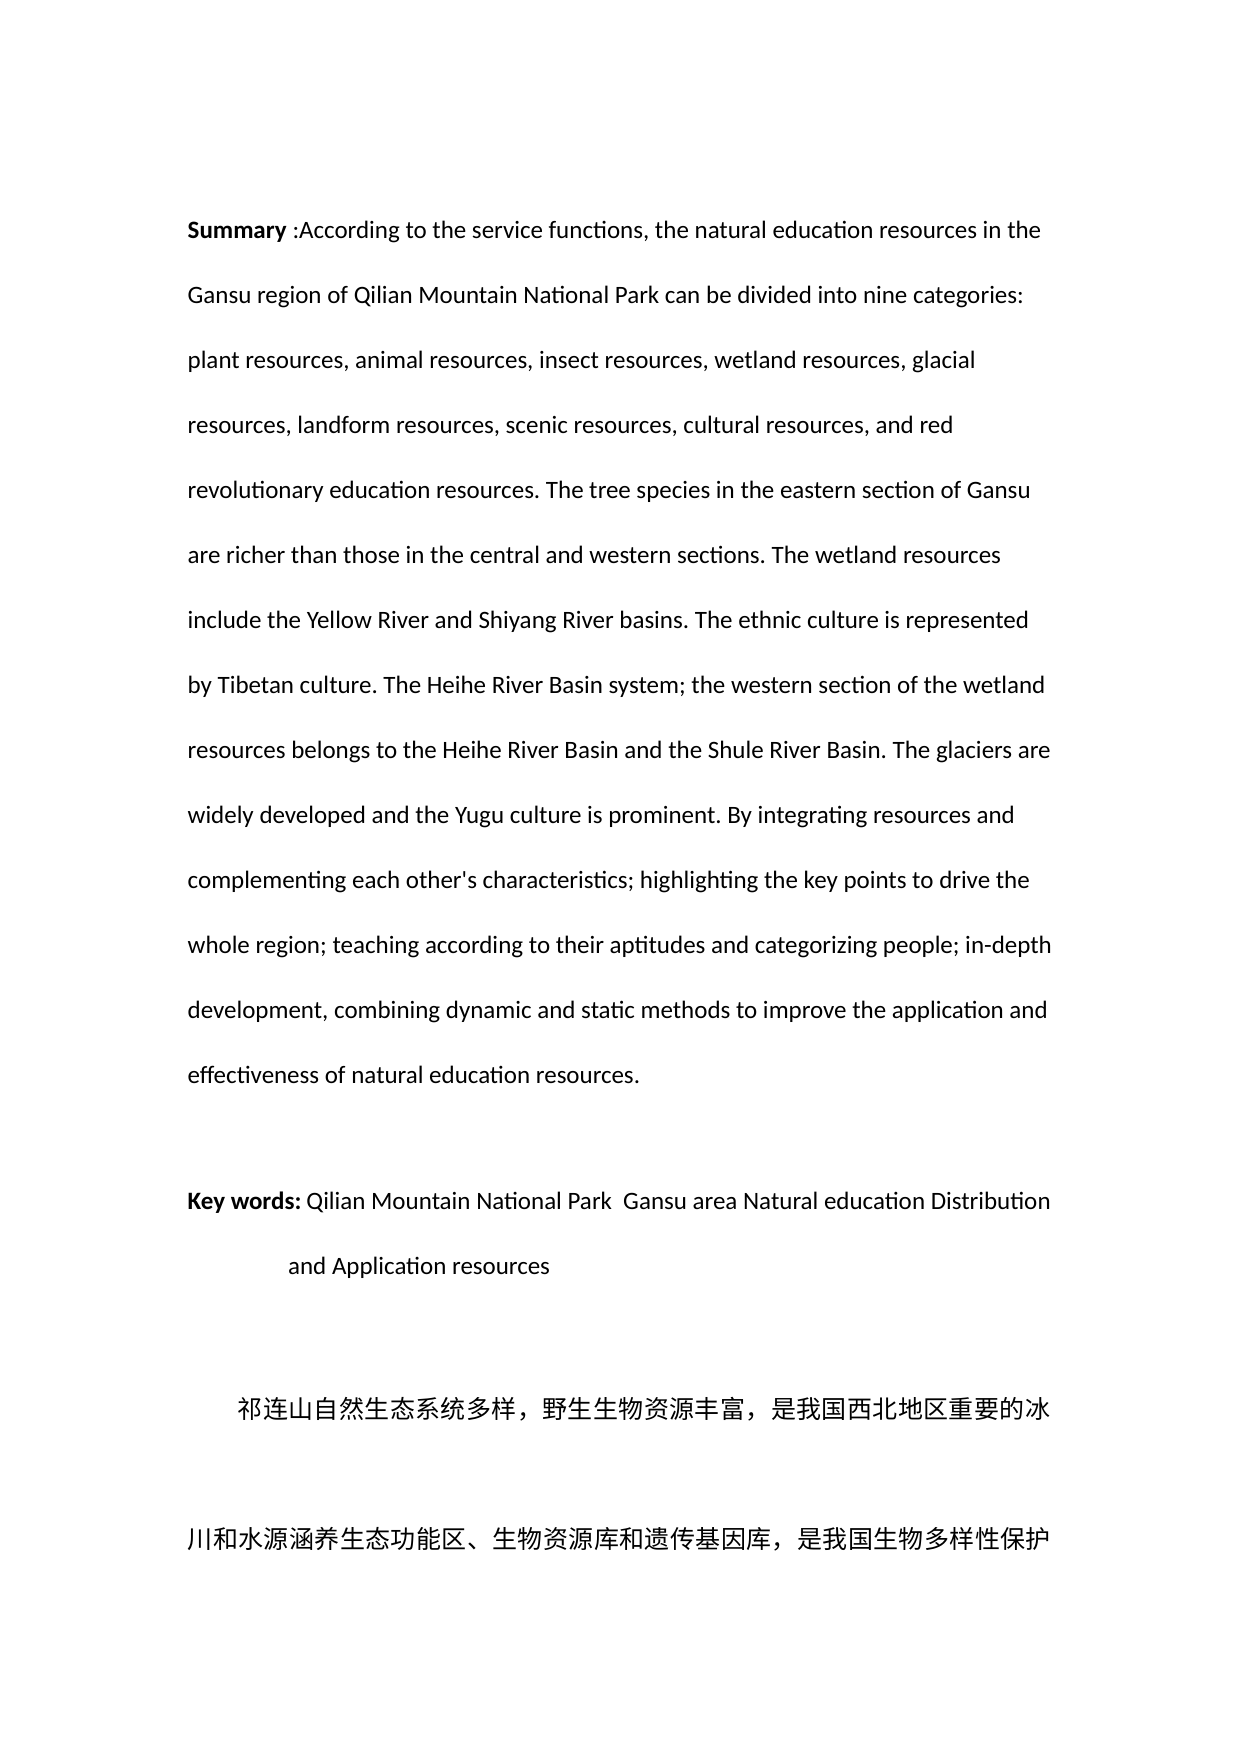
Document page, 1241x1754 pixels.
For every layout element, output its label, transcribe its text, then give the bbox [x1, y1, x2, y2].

text Key words: Qilian Mountain National Park Gansu area Natural education Distribution and Application resources [187, 1184, 1053, 1282]
text Summary :According to the service functions, the natural education resources in the Gansu region of Qilian Mountain National Park can be divided into nine categories: plant resources, animal resources, insect resources, wetland resources, glacial resources, landform resources, scenic resources, cultural resources, and red revolutionary education resources. The tree species in the eastern section of Gansu are richer than those in the central and western sections. The wetland resources include the Yellow River and Shiyang River basins. The ethnic culture is represented by Tibetan culture. The Heihe River Basin system; the western section of the wetland resources belongs to the Heihe River Basin and the Shule River Basin. The glaciers are widely developed and the Yugu culture is prominent. By integrating resources and complementing each other's characteristics; highlighting the key points to drive the whole region; teaching according to their aptitudes and categorizing people; in-depth development, combining dynamic and static methods to improve the application and effectiveness of natural education resources. [187, 213, 1053, 1091]
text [187, 1375, 1053, 1570]
